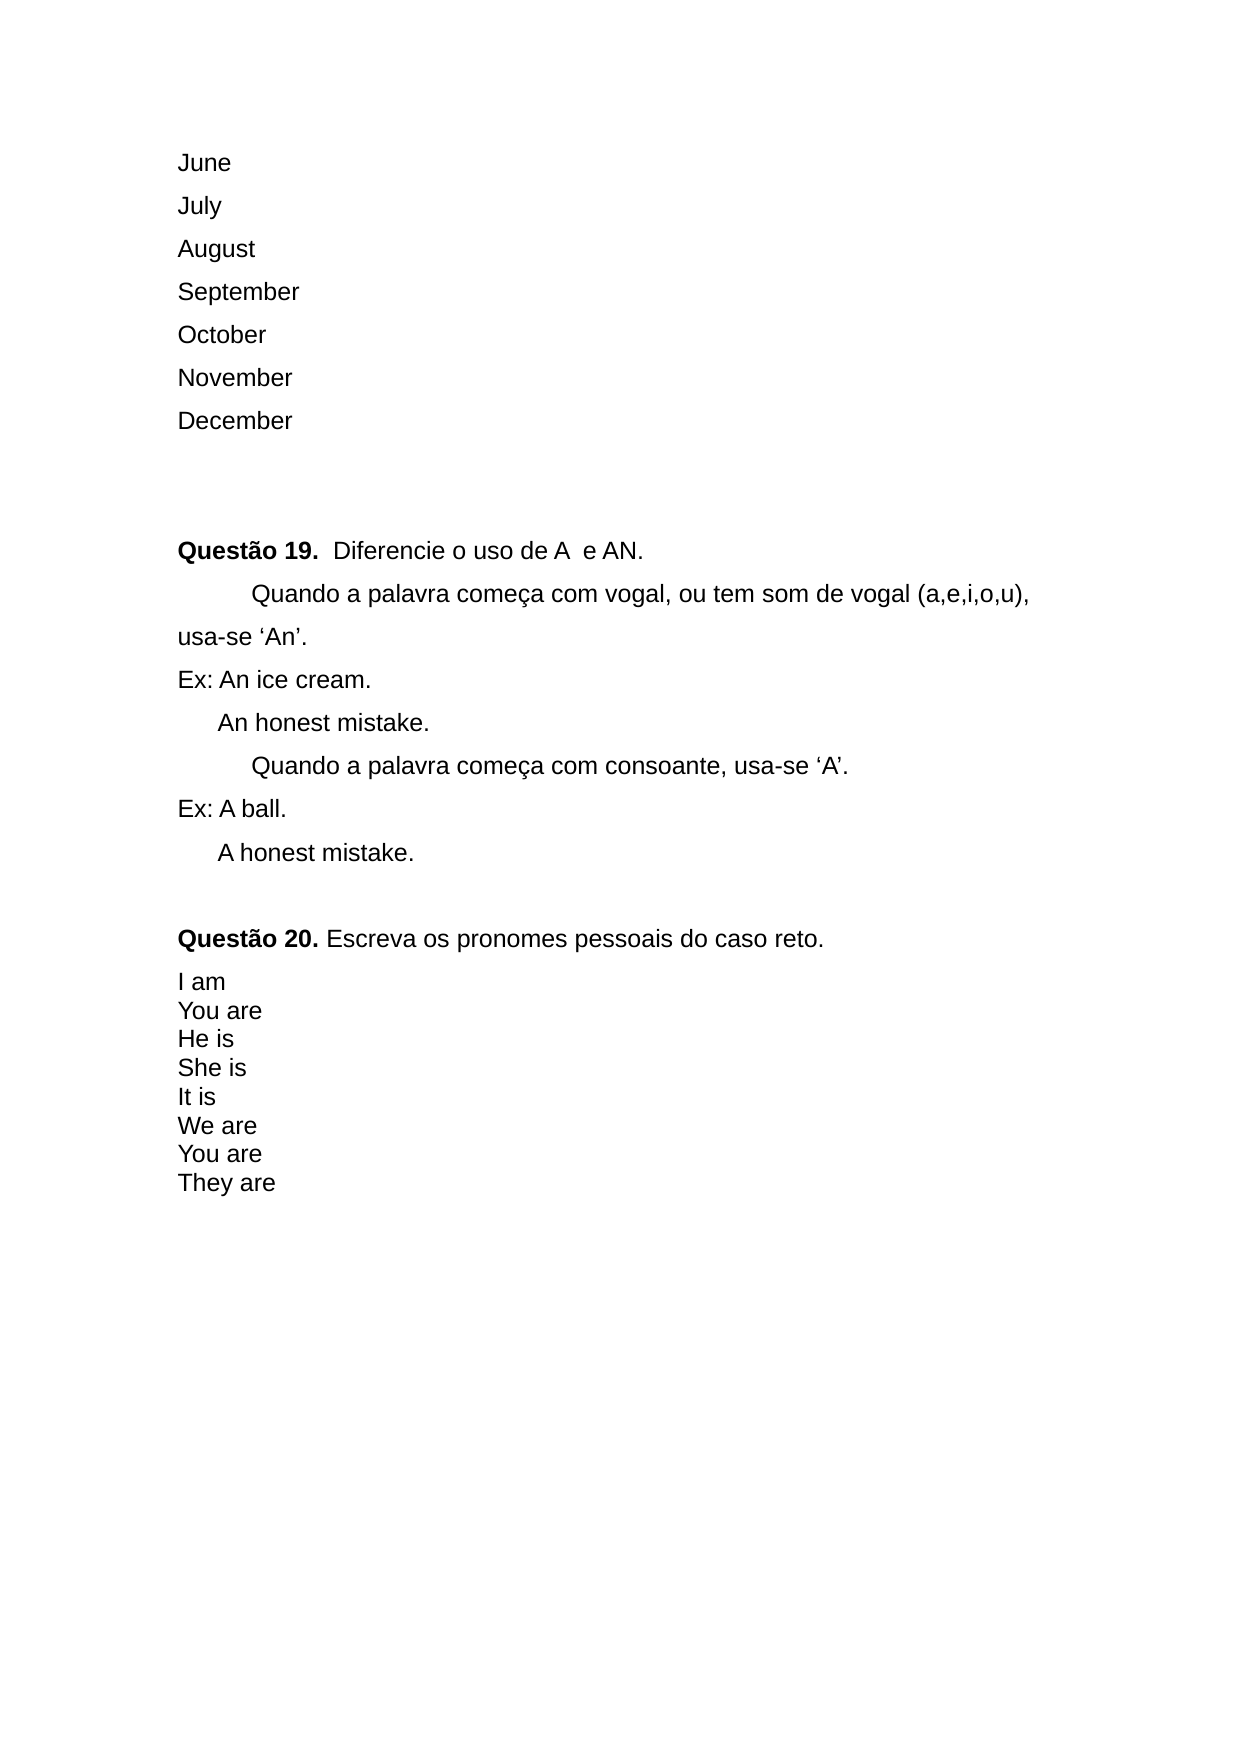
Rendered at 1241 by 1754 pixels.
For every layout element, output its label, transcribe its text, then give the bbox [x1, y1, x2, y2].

text A honest mistake. [177, 838, 1063, 866]
text An honest mistake. [177, 708, 1063, 737]
text You are [177, 1139, 1063, 1168]
text They are [177, 1168, 1063, 1197]
text I am [177, 967, 1063, 996]
text She is [177, 1053, 1063, 1082]
text Questão 19. Diferencie o uso de A e AN. [177, 536, 1063, 564]
text Ex: An ice cream. [177, 665, 1063, 694]
text Questão 20. Escreva os pronomes pessoais do caso reto. [177, 924, 1063, 953]
text He is [177, 1024, 1063, 1053]
text Quando a palavra começa com vogal, ou tem som de vogal (a,e,i,o,u), usa-se ‘An’. [177, 579, 1063, 651]
text You are [177, 996, 1063, 1024]
text December [177, 406, 1063, 435]
text It is [177, 1082, 1063, 1111]
text November [177, 363, 1063, 392]
text September [177, 277, 1063, 306]
text August [177, 234, 1063, 263]
text We are [177, 1111, 1063, 1139]
text Quando a palavra começa com consoante, usa-se ‘A’. [177, 751, 1063, 780]
text Ex: A ball. [177, 794, 1063, 823]
text June [177, 148, 1063, 176]
text October [177, 320, 1063, 349]
text July [177, 191, 1063, 219]
